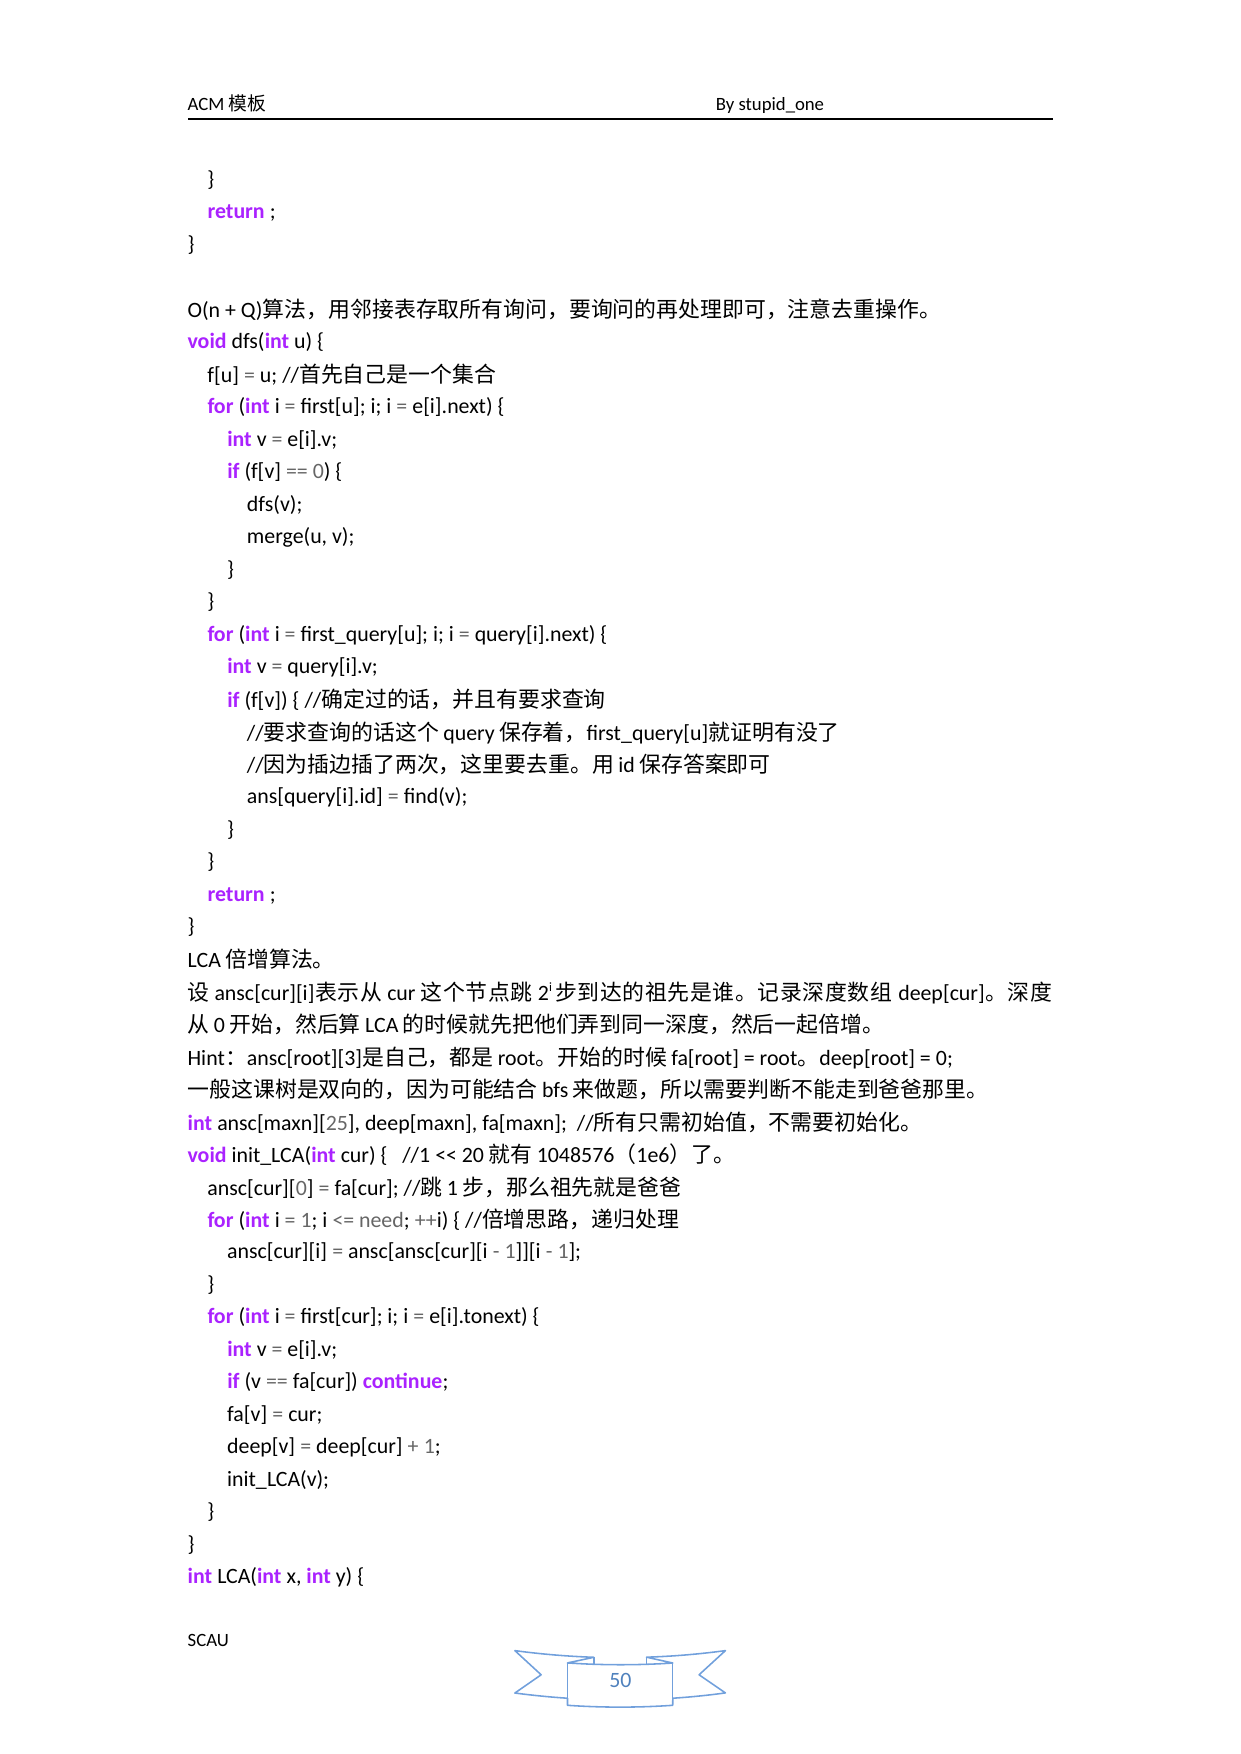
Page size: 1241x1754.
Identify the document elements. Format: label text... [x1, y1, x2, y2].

text int v = e[i].v; [187, 422, 1053, 454]
text ansc[cur][i] = ansc[ansc[cur][i - 1]][i - 1]; [187, 1234, 1053, 1267]
text } [187, 1494, 1053, 1527]
text 设ansc[cur][i]表示从cur这个节点跳2i步到达的祖先是谁。记录深度数组deep[cur]。深度从0开始，然后算LCA的时候就先把他们弄到同一深度，然后一起倍增。 [187, 974, 1053, 1039]
text if (f[v]) { //确定过的话，并且有要求查询 [187, 682, 1053, 714]
text ans[query[i].id] = find(v); [187, 779, 1053, 812]
text } [187, 909, 1053, 942]
text Hint：ansc[root][3]是自己，都是root。开始的时候fa[root] = root。deep[root] = 0; [187, 1039, 1053, 1072]
text for (int i = first_query[u]; i; i = query[i].next) { [187, 617, 1053, 649]
text } [187, 1267, 1053, 1299]
text } [187, 812, 1053, 844]
text } [187, 227, 1053, 259]
text if (v == fa[cur]) continue; [187, 1364, 1053, 1397]
text //因为插边插了两次，这里要去重。用id保存答案即可 [187, 747, 1053, 779]
text int v = query[i].v; [187, 649, 1053, 682]
text void dfs(int u) { [187, 324, 1053, 357]
text } [187, 844, 1053, 877]
text dfs(v); [187, 487, 1053, 519]
text int v = e[i].v; [187, 1332, 1053, 1364]
text //要求查询的话这个query保存着，first_query[u]就证明有没了 [187, 714, 1053, 747]
text O(n + Q)算法，用邻接表存取所有询问，要询问的再处理即可，注意去重操作。 [187, 292, 1053, 324]
text } [187, 552, 1053, 584]
text for (int i = first[u]; i; i = e[i].next) { [187, 389, 1053, 422]
text int LCA(int x, int y) { [187, 1559, 1053, 1592]
text return ; [187, 194, 1053, 227]
text LCA倍增算法。 [187, 942, 1053, 974]
text deep[v] = deep[cur] + 1; [187, 1429, 1053, 1462]
text merge(u, v); [187, 519, 1053, 552]
text ansc[cur][0] = fa[cur]; //跳1步，那么祖先就是爸爸 [187, 1169, 1053, 1202]
text if (f[v] == 0) { [187, 454, 1053, 487]
text for (int i = first[cur]; i; i = e[i].tonext) { [187, 1299, 1053, 1332]
text int ansc[maxn][25], deep[maxn], fa[maxn]; //所有只需初始值，不需要初始化。 [187, 1104, 1053, 1137]
text 一般这课树是双向的，因为可能结合bfs来做题，所以需要判断不能走到爸爸那里。 [187, 1072, 1053, 1104]
text fa[v] = cur; [187, 1397, 1053, 1429]
text } [187, 584, 1053, 617]
text f[u] = u; //首先自己是一个集合 [187, 357, 1053, 389]
text return ; [187, 877, 1053, 909]
text void init_LCA(int cur) { //1 << 20就有1048576（1e6）了。 [187, 1137, 1053, 1169]
text } [187, 1527, 1053, 1559]
text } [187, 162, 1053, 194]
text for (int i = 1; i <= need; ++i) { //倍增思路，递归处理 [187, 1202, 1053, 1234]
text init_LCA(v); [187, 1462, 1053, 1494]
